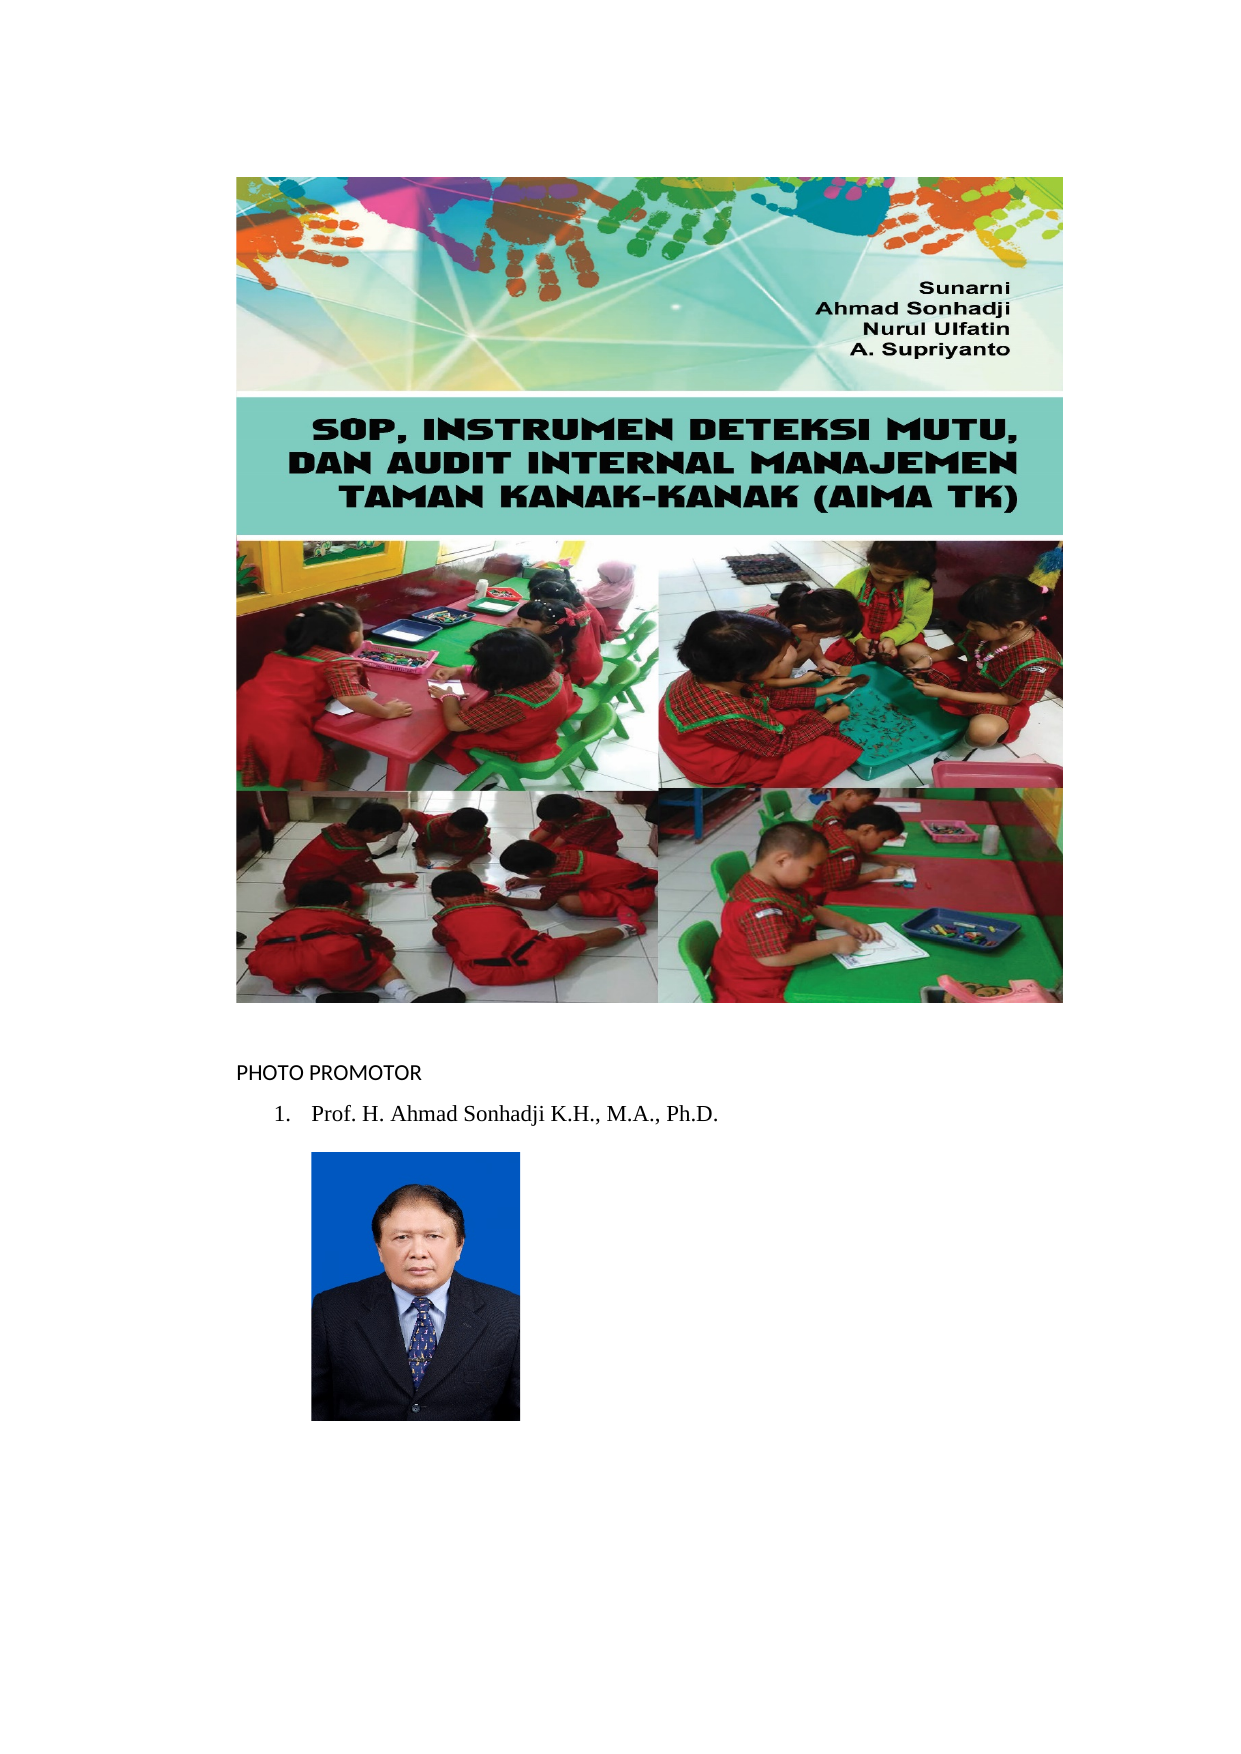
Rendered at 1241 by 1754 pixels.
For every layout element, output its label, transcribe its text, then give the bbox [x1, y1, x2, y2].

picture [236, 177, 1063, 1003]
text PHOTO PROMOTOR [236, 1058, 1063, 1086]
picture [311, 1152, 521, 1421]
list Prof. H. Ahmad Sonhadji K.H., M.A., Ph.D. [274, 1100, 1063, 1126]
